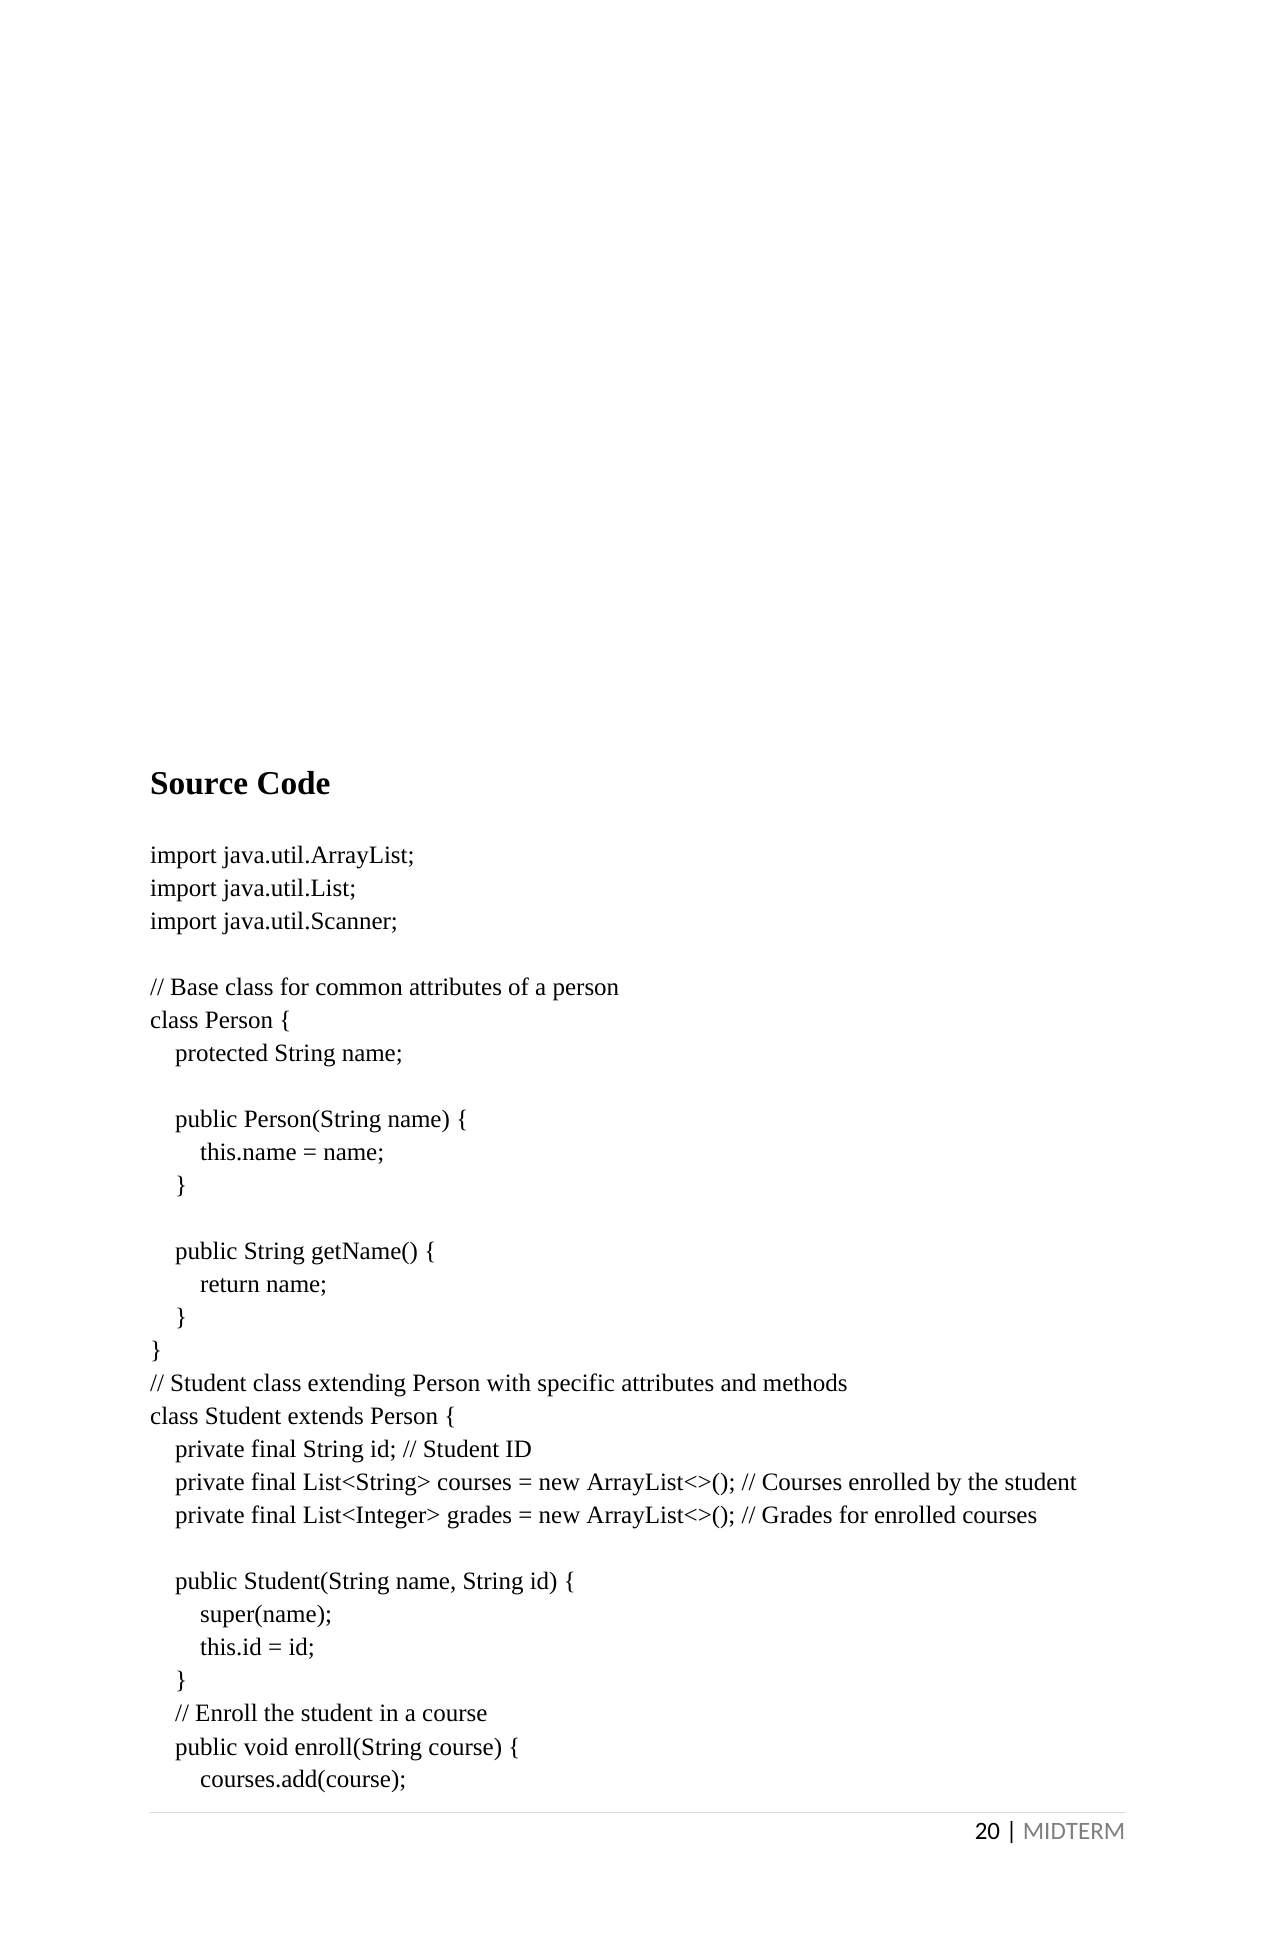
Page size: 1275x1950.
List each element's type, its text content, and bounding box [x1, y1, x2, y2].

text public String getName() { [150, 1236, 1125, 1265]
text class Person { [150, 1005, 1125, 1034]
text super(name); [150, 1599, 1125, 1628]
text private final List<String> courses = new ArrayList<>(); // Courses enrolled by the student [150, 1467, 1125, 1496]
text public Person(String name) { [150, 1104, 1125, 1133]
text // Enroll the student in a course [150, 1698, 1125, 1727]
text } [150, 1666, 1125, 1694]
text } [150, 1335, 1125, 1364]
text this.id = id; [150, 1632, 1125, 1661]
text courses.add(course); [150, 1764, 1125, 1793]
text import java.util.Scanner; [150, 906, 1125, 935]
text this.name = name; [150, 1137, 1125, 1166]
text private final String id; // Student ID [150, 1434, 1125, 1463]
text import java.util.ArrayList; [150, 840, 1125, 869]
text Source Code [150, 763, 1125, 802]
text // Base class for common attributes of a person [150, 972, 1125, 1001]
text } [150, 1170, 1125, 1199]
text public void enroll(String course) { [150, 1732, 1125, 1760]
text public Student(String name, String id) { [150, 1566, 1125, 1595]
text protected String name; [150, 1038, 1125, 1067]
text class Student extends Person { [150, 1401, 1125, 1430]
text import java.util.List; [150, 873, 1125, 902]
text } [150, 1302, 1125, 1331]
text return name; [150, 1269, 1125, 1298]
text private final List<Integer> grades = new ArrayList<>(); // Grades for enrolled courses [150, 1500, 1125, 1529]
text // Student class extending Person with specific attributes and methods [150, 1368, 1125, 1397]
